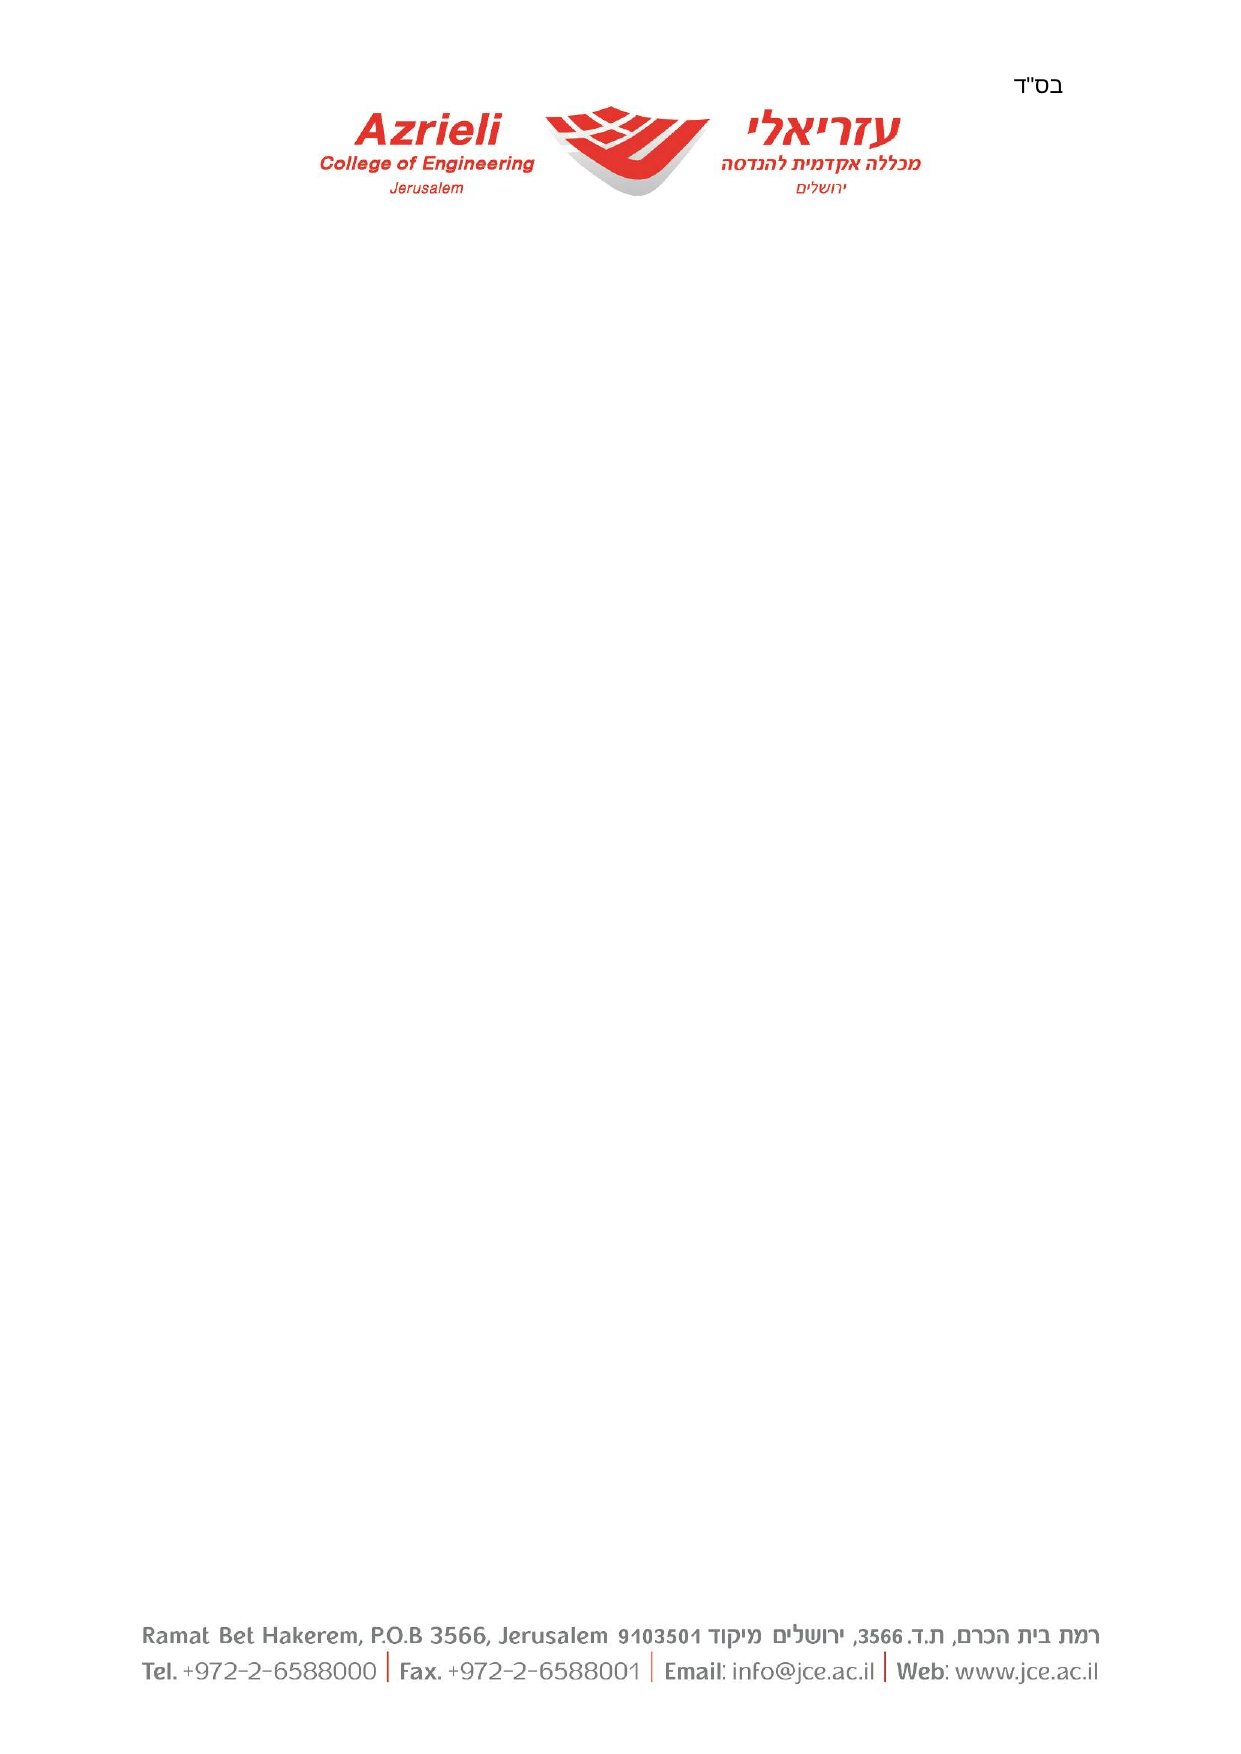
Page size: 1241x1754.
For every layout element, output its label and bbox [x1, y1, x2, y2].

picture [107, 1605, 1133, 1714]
picture [42, 44, 1199, 221]
